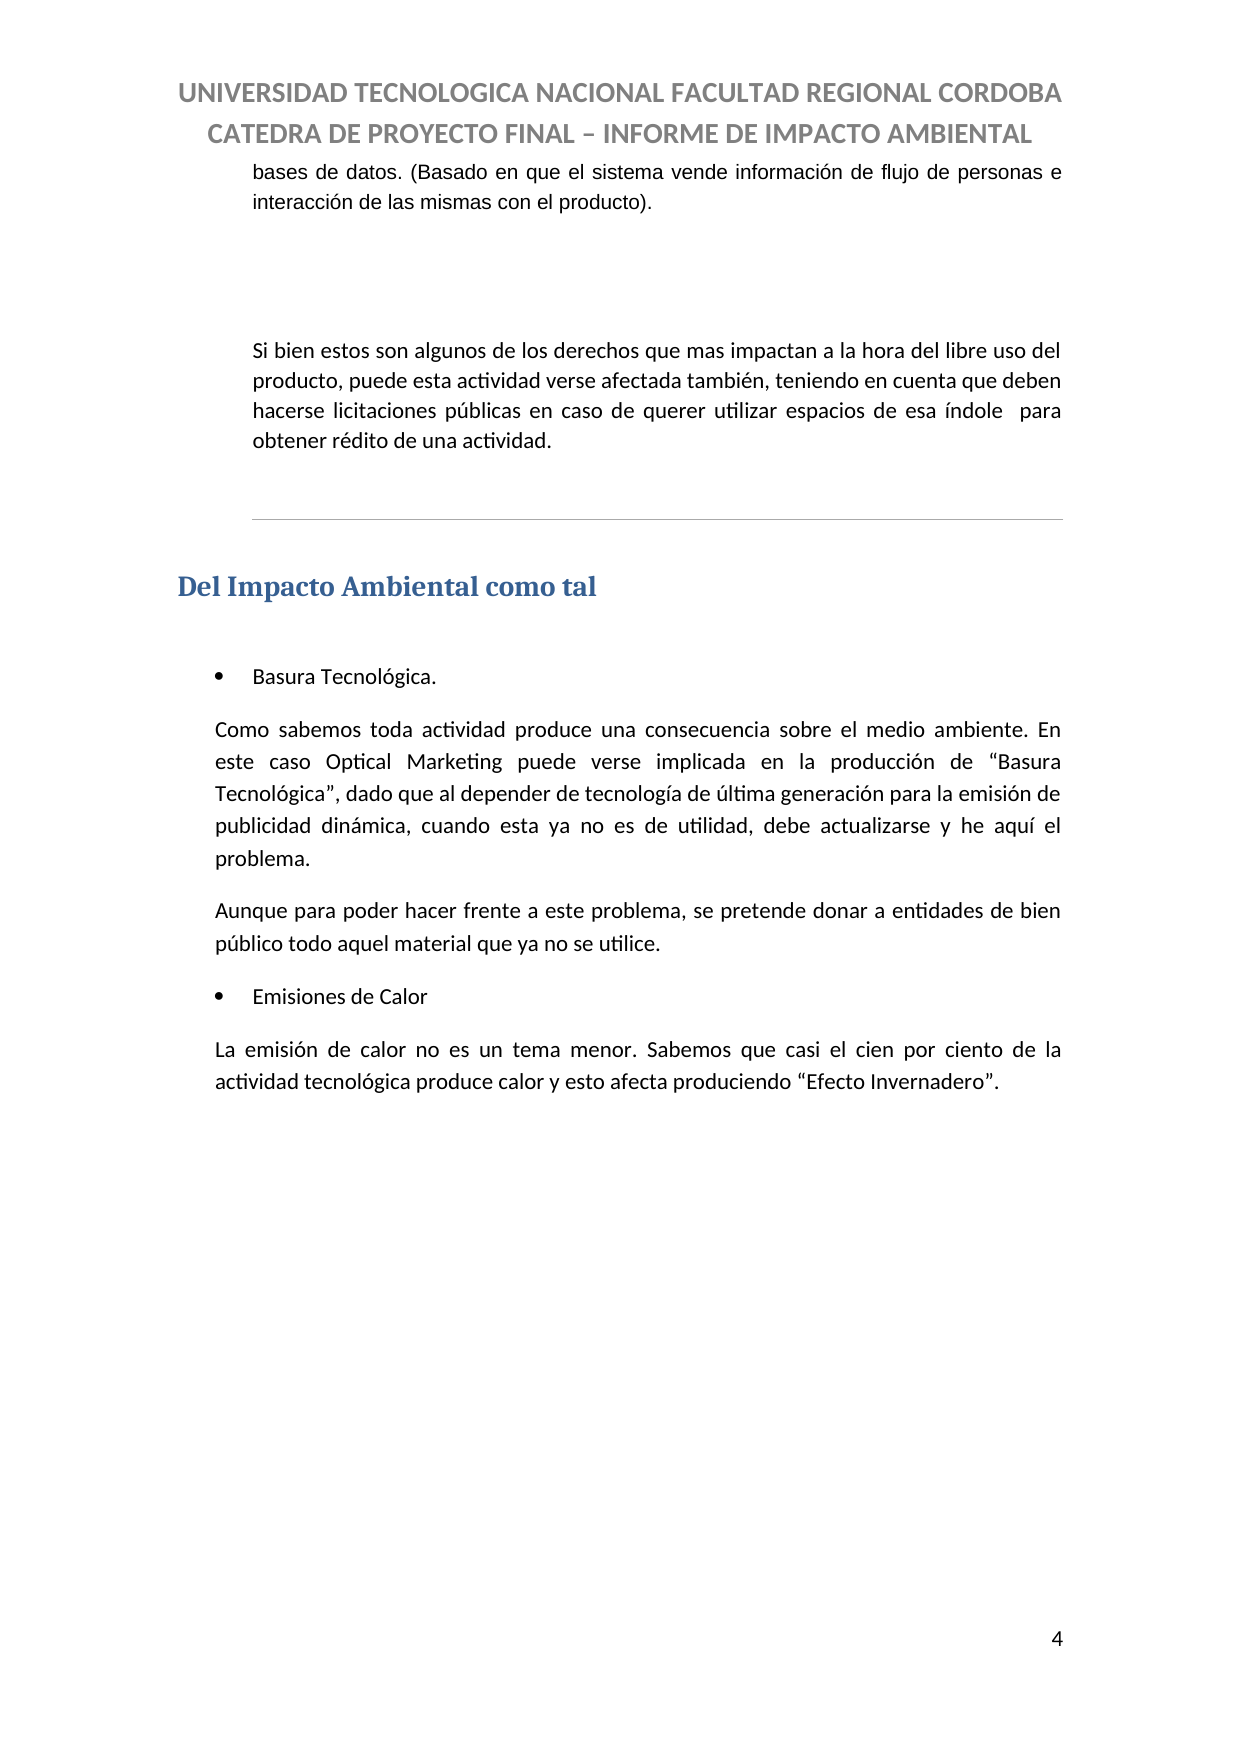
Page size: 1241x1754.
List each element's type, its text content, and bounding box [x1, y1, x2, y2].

list Emisiones de Calor [215, 982, 1063, 1010]
text La emisión de calor no es un tema menor. Sabemos que casi el cien por ciento de la actividad tecnológica produce calor y esto afecta produciendo “Efecto Invernadero”. [215, 1035, 1063, 1095]
list Basura Tecnológica. [215, 662, 1063, 690]
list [252, 154, 1063, 214]
subtitle Del Impacto Ambiental como tal [177, 570, 1063, 604]
text Aunque para poder hacer frente a este problema, se pretende donar a entidades de bien público todo aquel material que ya no se utilice. [215, 897, 1063, 957]
list Si bien estos son algunos de los derechos que mas impactan a la hora del libre uso del producto, puede esta actividad verse afectada también, teniendo en cuenta que deben hacerse licitaciones públicas en caso de querer utilizar espacios de esa índole para obtener rédito de una actividad. [252, 334, 1063, 519]
text Como sabemos toda actividad produce una consecuencia sobre el medio ambiente. En este caso Optical Marketing puede verse implicada en la producción de “Basura Tecnológica”, dado que al depender de tecnología de última generación para la emisión de publicidad dinámica, cuando esta ya no es de utilidad, debe actualizarse y he aquí el problema. [215, 715, 1063, 872]
